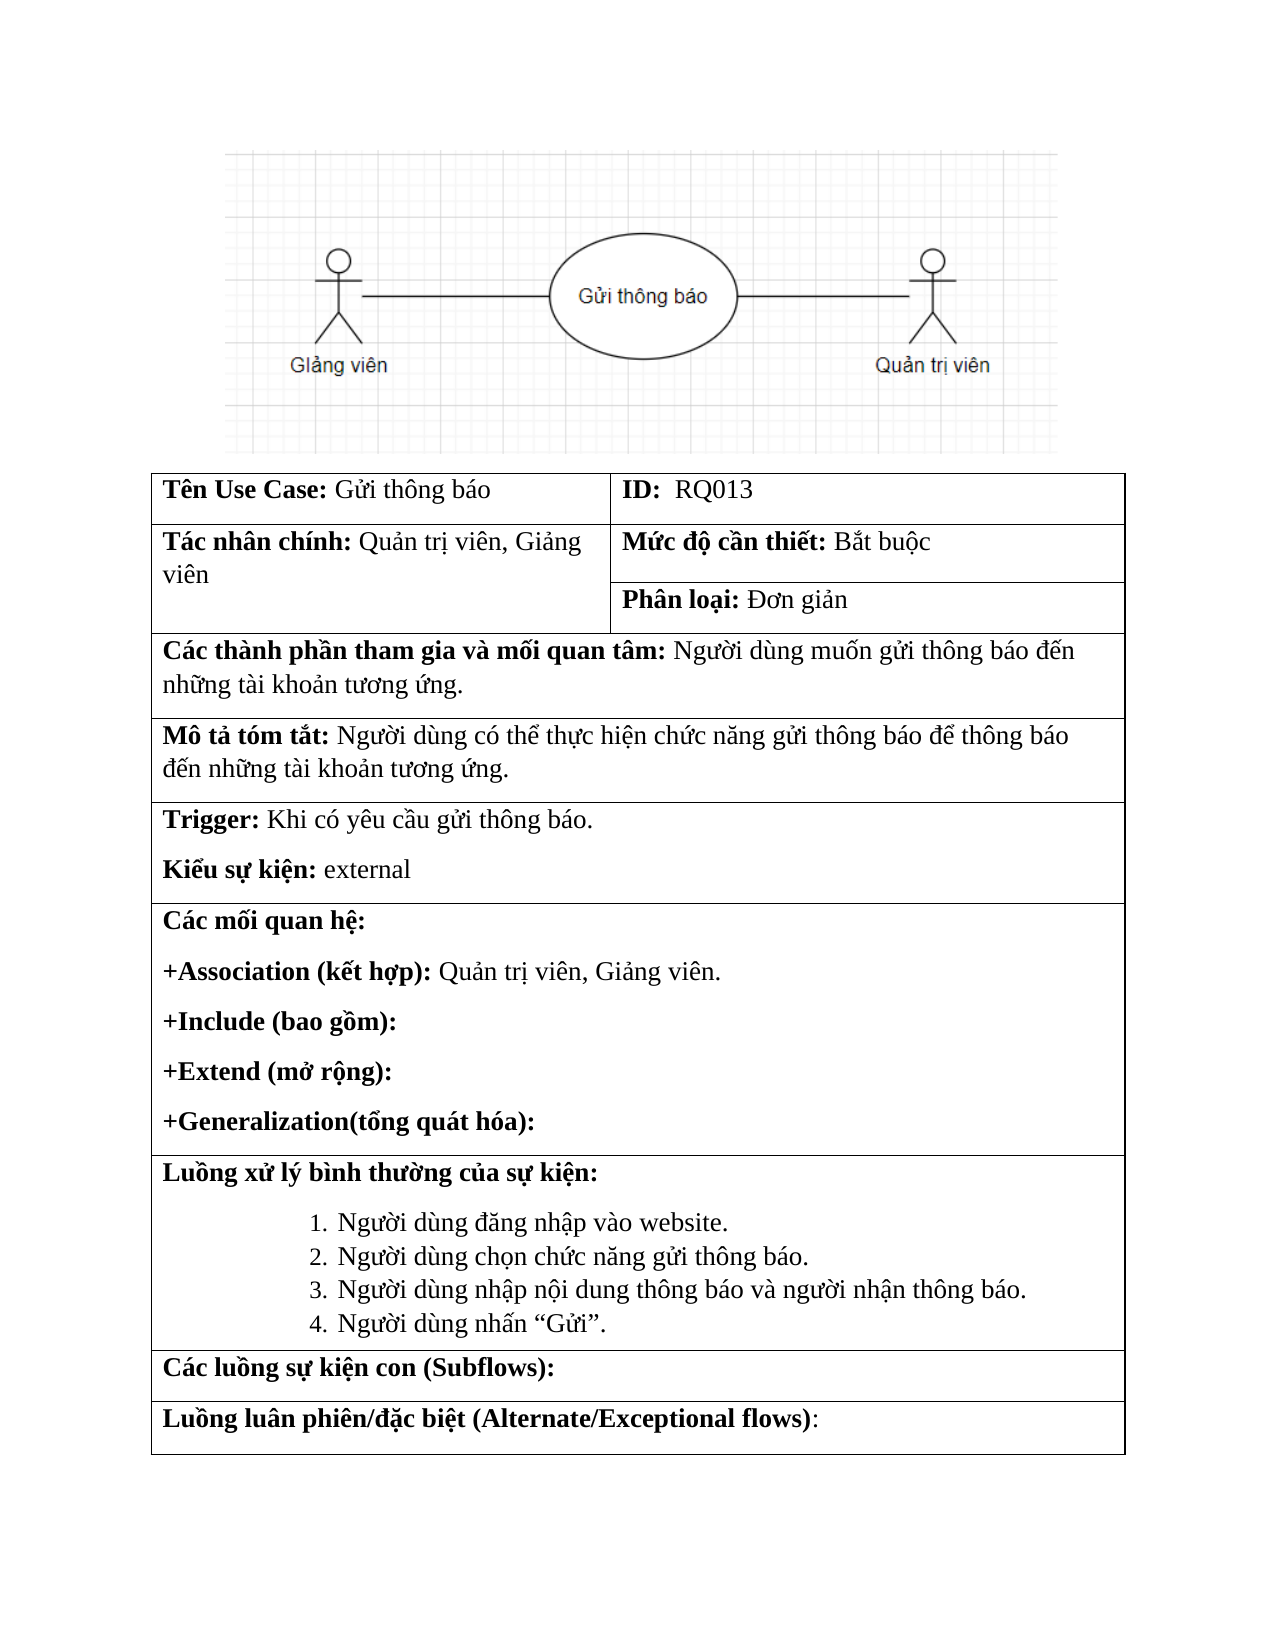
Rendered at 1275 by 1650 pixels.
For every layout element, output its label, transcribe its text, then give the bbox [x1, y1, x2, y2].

table_header Tên Use Case: Gửi thông báo [152, 474, 610, 523]
table_cell Mức độ cần thiết: Bắt buộc [611, 525, 1124, 582]
picture [225, 150, 1058, 454]
table_header ID: RQ013 [611, 474, 1124, 523]
table_cell Trigger: Khi có yêu cầu gửi thông báo. Kiểu sự kiện: external [152, 803, 1124, 903]
table_cell Tác nhân chính: Quản trị viên, Giảng viên [152, 525, 610, 633]
table_cell Mô tả tóm tắt: Người dùng có thể thực hiện chức năng gửi thông báo để thông báo đến những tài khoản tương ứng. [152, 719, 1124, 802]
table_cell Các mối quan hệ: +Association (kết hợp): Quản trị viên, Giảng viên. +Include (bao gồm): +Extend (mở rộng): +Generalization(tổng quát hóa): [152, 904, 1124, 1155]
table_cell Các luồng sự kiện con (Subflows): [152, 1351, 1124, 1401]
table_cell Phân loại: Đơn giản [611, 583, 1124, 633]
table_cell Luồng xử lý bình thường của sự kiện: Người dùng đăng nhập vào website. Người dùng chọn chức năng gửi thông báo. Người dùng nhập nội dung thông báo và người nhận thông báo. Người dùng nhấn “Gửi”. [152, 1156, 1124, 1350]
table_cell Luồng luân phiên/đặc biệt (Alternate/Exceptional flows): [152, 1402, 1124, 1454]
table_cell Các thành phần tham gia và mối quan tâm: Người dùng muốn gửi thông báo đến những tài khoản tương ứng. [152, 634, 1124, 718]
